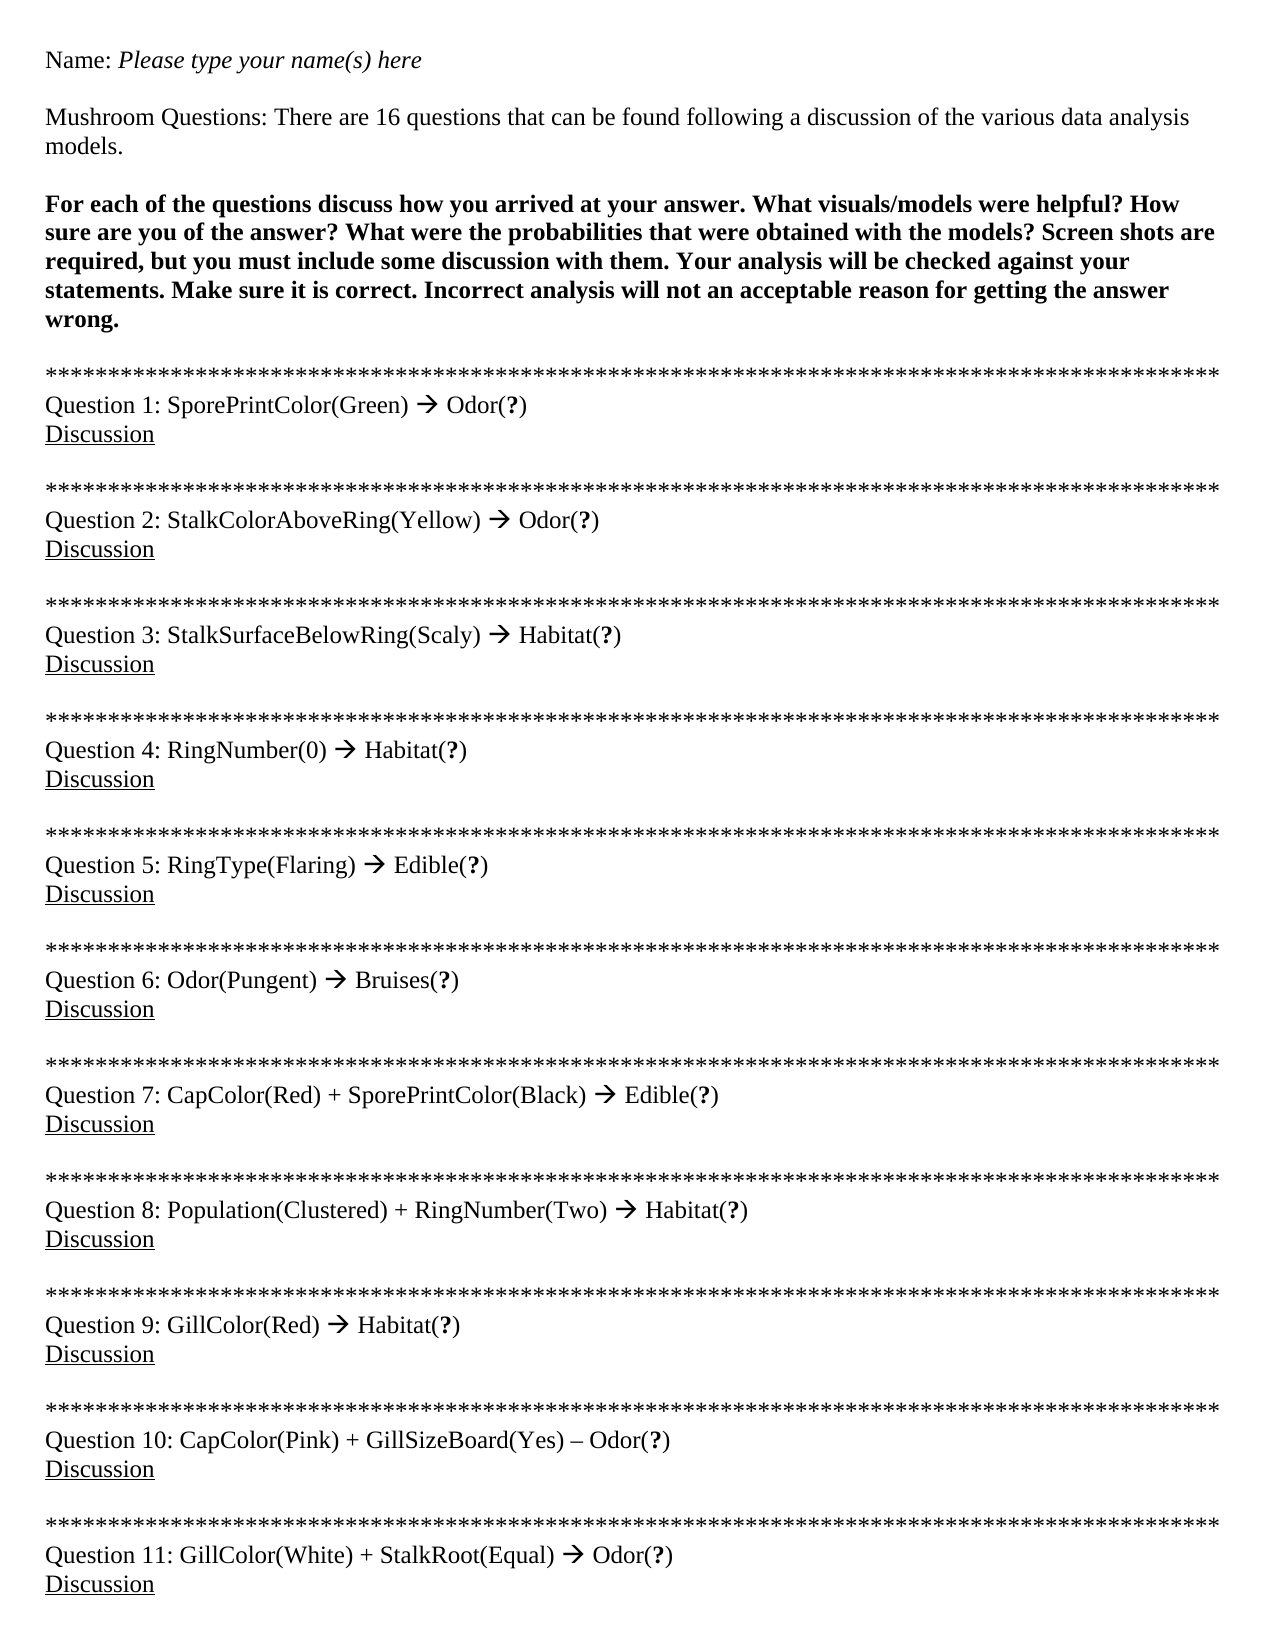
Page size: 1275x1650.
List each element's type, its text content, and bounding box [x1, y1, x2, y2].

text ********************************************************************************************** [45, 706, 1230, 735]
text Question 3: StalkSurfaceBelowRing(Scaly) Habitat(?) [45, 620, 1230, 649]
text Question 7: CapColor(Red) + SporePrintColor(Black) Edible(?) [45, 1080, 1230, 1109]
text Question 10: CapColor(Pink) + GillSizeBoard(Yes) – Odor(?) [45, 1425, 1230, 1454]
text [45, 1511, 1230, 1540]
text Discussion [45, 1454, 1230, 1482]
text Discussion [45, 1569, 1230, 1597]
text Discussion [45, 1109, 1230, 1137]
text Discussion [45, 1339, 1230, 1367]
text Question 9: GillColor(Red) Habitat(?) [45, 1310, 1230, 1339]
text Question 11: GillColor(White) + StalkRoot(Equal) Odor(?) [45, 1540, 1230, 1569]
text Question 4: RingNumber(0) Habitat(?) [45, 735, 1230, 764]
text Discussion [45, 419, 1230, 447]
text Question 5: RingType(Flaring) Edible(?) [45, 850, 1230, 879]
text For each of the questions discuss how you arrived at your answer. What visuals/models were helpful? How sure are you of the answer? What were the probabilities that were obtained with the models? Screen shots are required, but you must include some discussion with them. Your analysis will be checked against your statements. Make sure it is correct. Incorrect analysis will not an acceptable reason for getting the answer wrong. [45, 189, 1230, 332]
text Discussion [45, 649, 1230, 677]
text ********************************************************************************************** [45, 1051, 1230, 1080]
text Question 1: SporePrintColor(Green) Odor(?) [45, 390, 1230, 419]
text Discussion [45, 879, 1230, 907]
text ********************************************************************************************** [45, 821, 1230, 850]
text ********************************************************************************************** [45, 936, 1230, 965]
text ********************************************************************************************** [45, 1281, 1230, 1310]
text Question 6: Odor(Pungent) Bruises(?) [45, 965, 1230, 994]
text ********************************************************************************************** [45, 1396, 1230, 1425]
text Discussion [45, 994, 1230, 1022]
text Discussion [45, 1224, 1230, 1252]
text Question 8: Population(Clustered) + RingNumber(Two) Habitat(?) [45, 1195, 1230, 1224]
text Name: Please type your name(s) here [45, 45, 1230, 74]
text ********************************************************************************************** [45, 591, 1230, 620]
text Mushroom Questions: There are 16 questions that can be found following a discussion of the various data analysis models. [45, 102, 1230, 160]
text ********************************************************************************************** [45, 361, 1230, 390]
text Discussion [45, 534, 1230, 562]
text Discussion [45, 764, 1230, 792]
text ********************************************************************************************** [45, 476, 1230, 505]
text ********************************************************************************************** [45, 1166, 1230, 1195]
text Question 2: StalkColorAboveRing(Yellow) Odor(?) [45, 505, 1230, 534]
